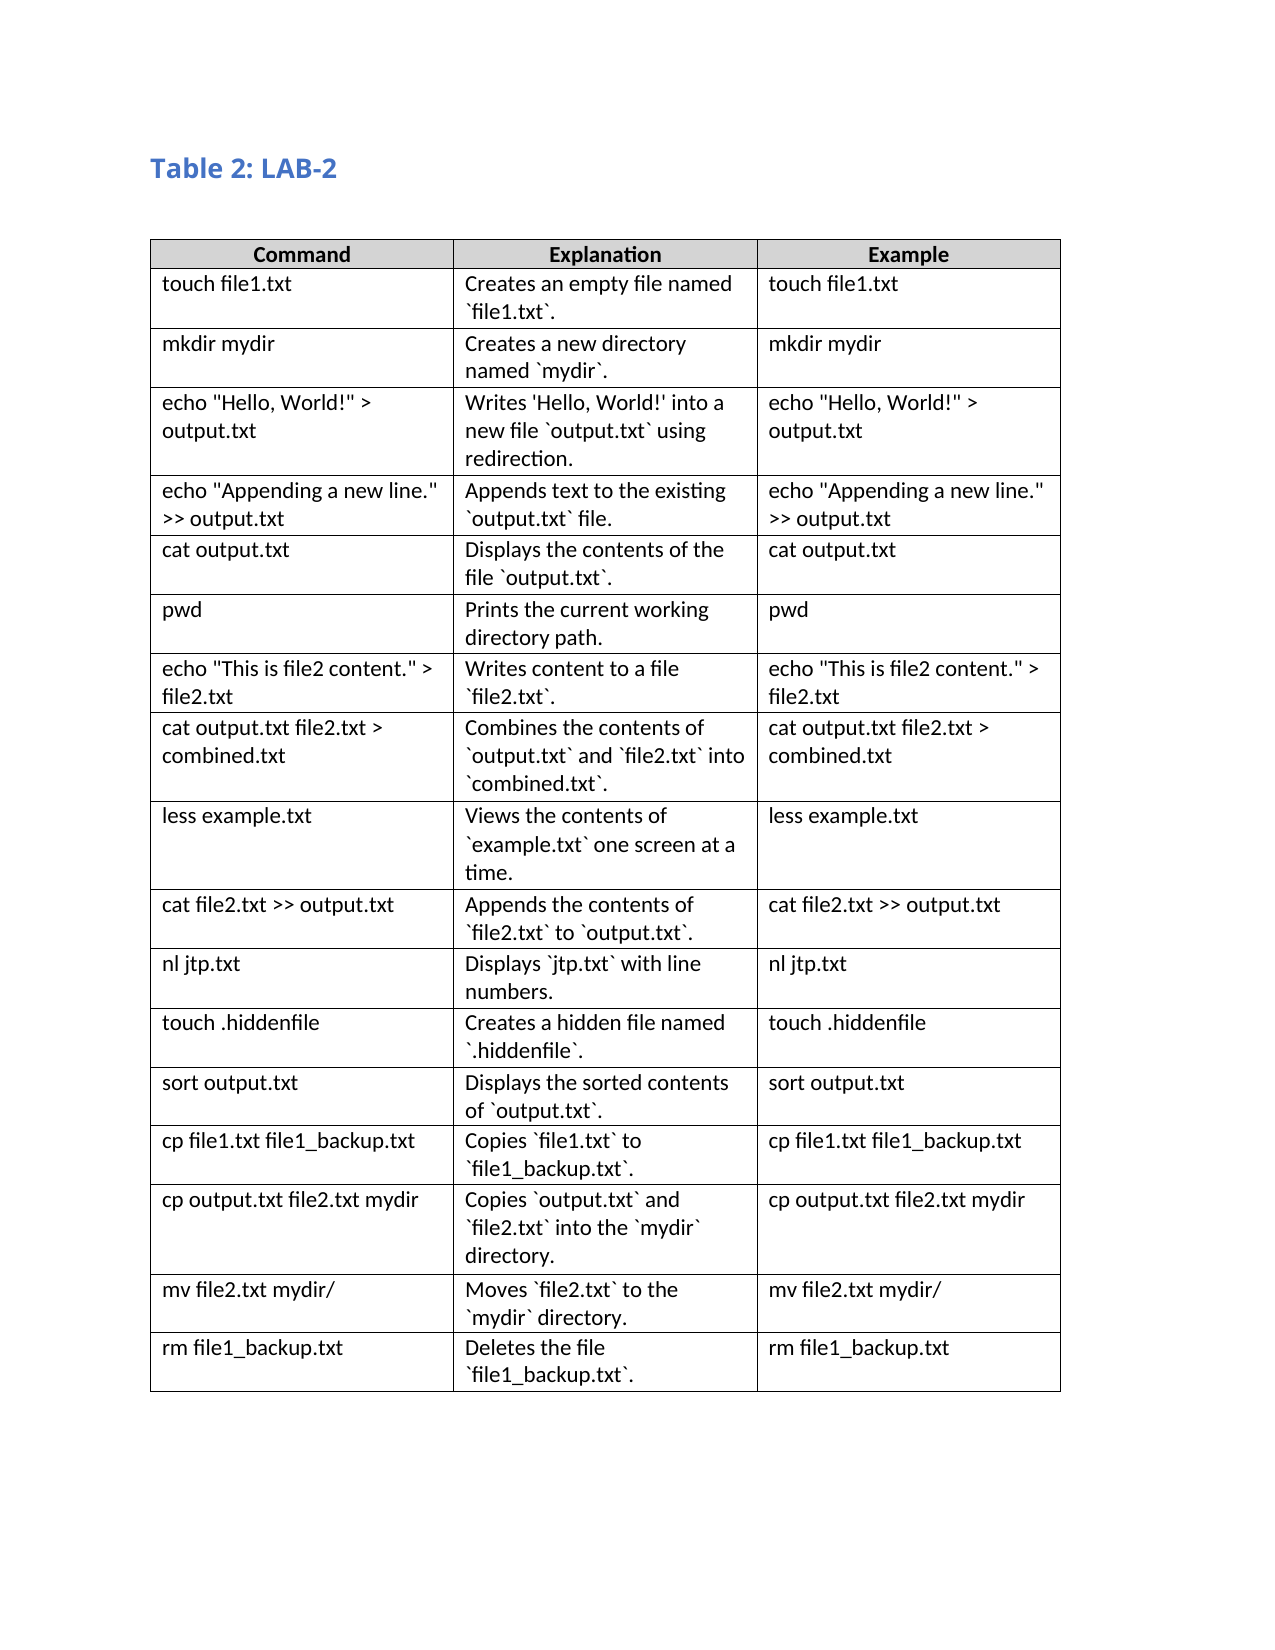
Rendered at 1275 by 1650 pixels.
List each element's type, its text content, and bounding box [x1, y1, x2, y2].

table_cell Copies `output.txt` and `file2.txt` into the `mydir` directory. [454, 1185, 757, 1274]
table_cell touch file1.txt [151, 269, 453, 328]
table_cell cat output.txt [151, 536, 453, 594]
table_cell Combines the contents of `output.txt` and `file2.txt` into `combined.txt`. [454, 713, 757, 801]
table_cell echo "Hello, World!" > output.txt [151, 388, 453, 475]
table_cell cp output.txt file2.txt mydir [758, 1185, 1060, 1274]
table_cell cp output.txt file2.txt mydir [151, 1185, 453, 1274]
table_cell Appends text to the existing `output.txt` file. [454, 476, 757, 534]
table_cell Displays the sorted contents of `output.txt`. [454, 1068, 757, 1125]
table_cell Writes 'Hello, World!' into a new file `output.txt` using redirection. [454, 388, 757, 475]
table_cell nl jtp.txt [758, 949, 1060, 1007]
table_cell Displays `jtp.txt` with line numbers. [454, 949, 757, 1007]
table_cell Appends the contents of `file2.txt` to `output.txt`. [454, 890, 757, 948]
table_cell Views the contents of `example.txt` one screen at a time. [454, 802, 757, 889]
table_cell cat output.txt file2.txt > combined.txt [758, 713, 1060, 801]
table_cell Prints the current working directory path. [454, 595, 757, 653]
table_header Explanation [454, 240, 757, 268]
table_cell touch .hiddenfile [758, 1009, 1060, 1067]
table_cell mv file2.txt mydir/ [758, 1275, 1060, 1332]
table_cell cp file1.txt file1_backup.txt [151, 1126, 453, 1184]
table_header Example [758, 240, 1060, 268]
table_cell Creates an empty file named `file1.txt`. [454, 269, 757, 328]
table_cell Copies `file1.txt` to `file1_backup.txt`. [454, 1126, 757, 1184]
table_cell pwd [758, 595, 1060, 653]
table_cell less example.txt [758, 802, 1060, 889]
table_cell sort output.txt [758, 1068, 1060, 1125]
table_cell echo "This is file2 content." > file2.txt [758, 654, 1060, 712]
table_cell Moves `file2.txt` to the `mydir` directory. [454, 1275, 757, 1332]
table_header Command [151, 240, 453, 268]
table_cell Creates a hidden file named `.hiddenfile`. [454, 1009, 757, 1067]
table_cell mkdir mydir [758, 329, 1060, 387]
table_cell echo "Hello, World!" > output.txt [758, 388, 1060, 475]
table_cell Creates a new directory named `mydir`. [454, 329, 757, 387]
table_cell less example.txt [151, 802, 453, 889]
table_cell nl jtp.txt [151, 949, 453, 1007]
table_cell Deletes the file `file1_backup.txt`. [454, 1333, 757, 1391]
table_cell mkdir mydir [151, 329, 453, 387]
subtitle Table 2: LAB-2 [150, 150, 1125, 187]
table_cell echo "Appending a new line." >> output.txt [758, 476, 1060, 534]
table_cell cat output.txt file2.txt > combined.txt [151, 713, 453, 801]
table_cell touch file1.txt [758, 269, 1060, 328]
table_cell Writes content to a file `file2.txt`. [454, 654, 757, 712]
table_cell Displays the contents of the file `output.txt`. [454, 536, 757, 594]
table_cell cat file2.txt >> output.txt [758, 890, 1060, 948]
table_cell rm file1_backup.txt [758, 1333, 1060, 1391]
table_cell cat output.txt [758, 536, 1060, 594]
table_cell echo "This is file2 content." > file2.txt [151, 654, 453, 712]
table_cell cp file1.txt file1_backup.txt [758, 1126, 1060, 1184]
table_cell sort output.txt [151, 1068, 453, 1125]
table_cell touch .hiddenfile [151, 1009, 453, 1067]
table_cell pwd [151, 595, 453, 653]
table_cell rm file1_backup.txt [151, 1333, 453, 1391]
table_cell mv file2.txt mydir/ [151, 1275, 453, 1332]
table_cell echo "Appending a new line." >> output.txt [151, 476, 453, 534]
table_cell cat file2.txt >> output.txt [151, 890, 453, 948]
